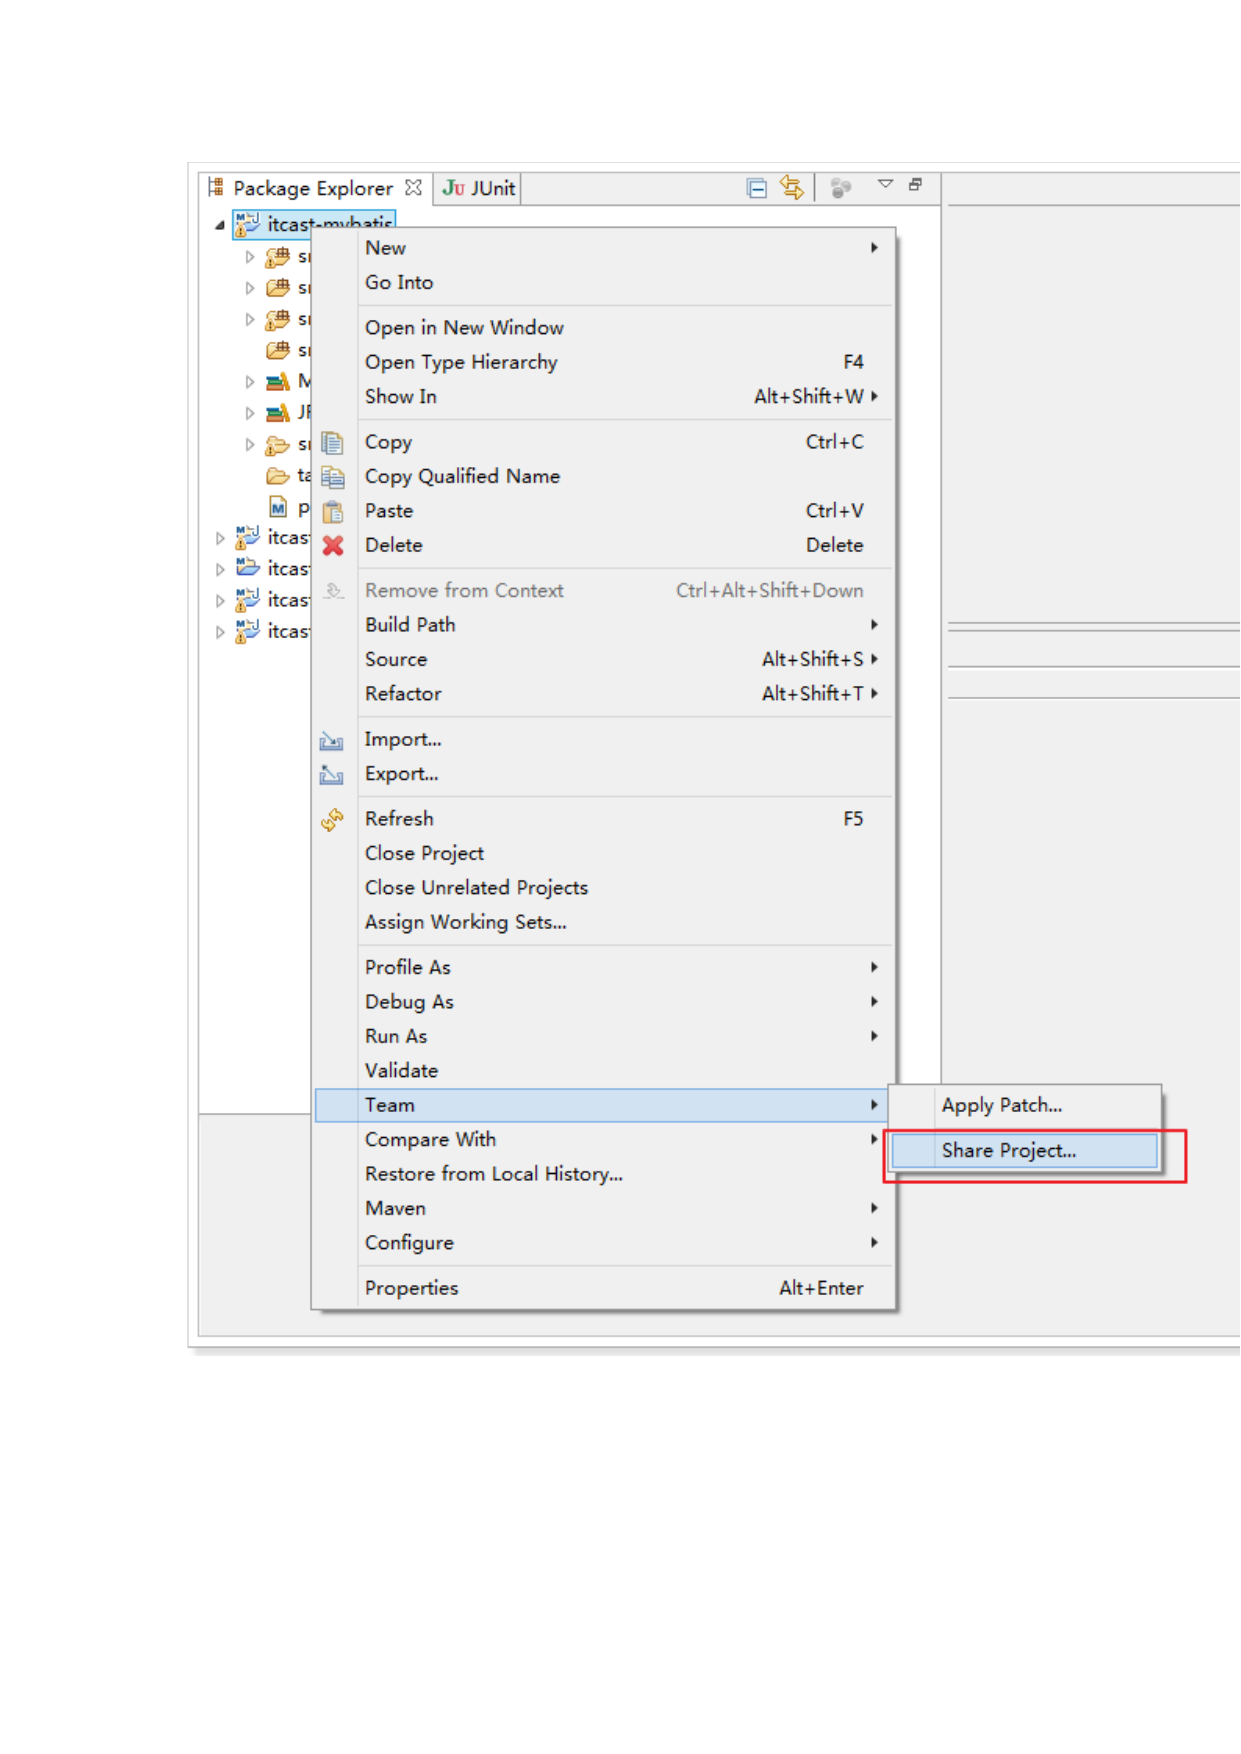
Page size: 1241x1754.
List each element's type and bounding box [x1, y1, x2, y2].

picture [187, 162, 1241, 1356]
